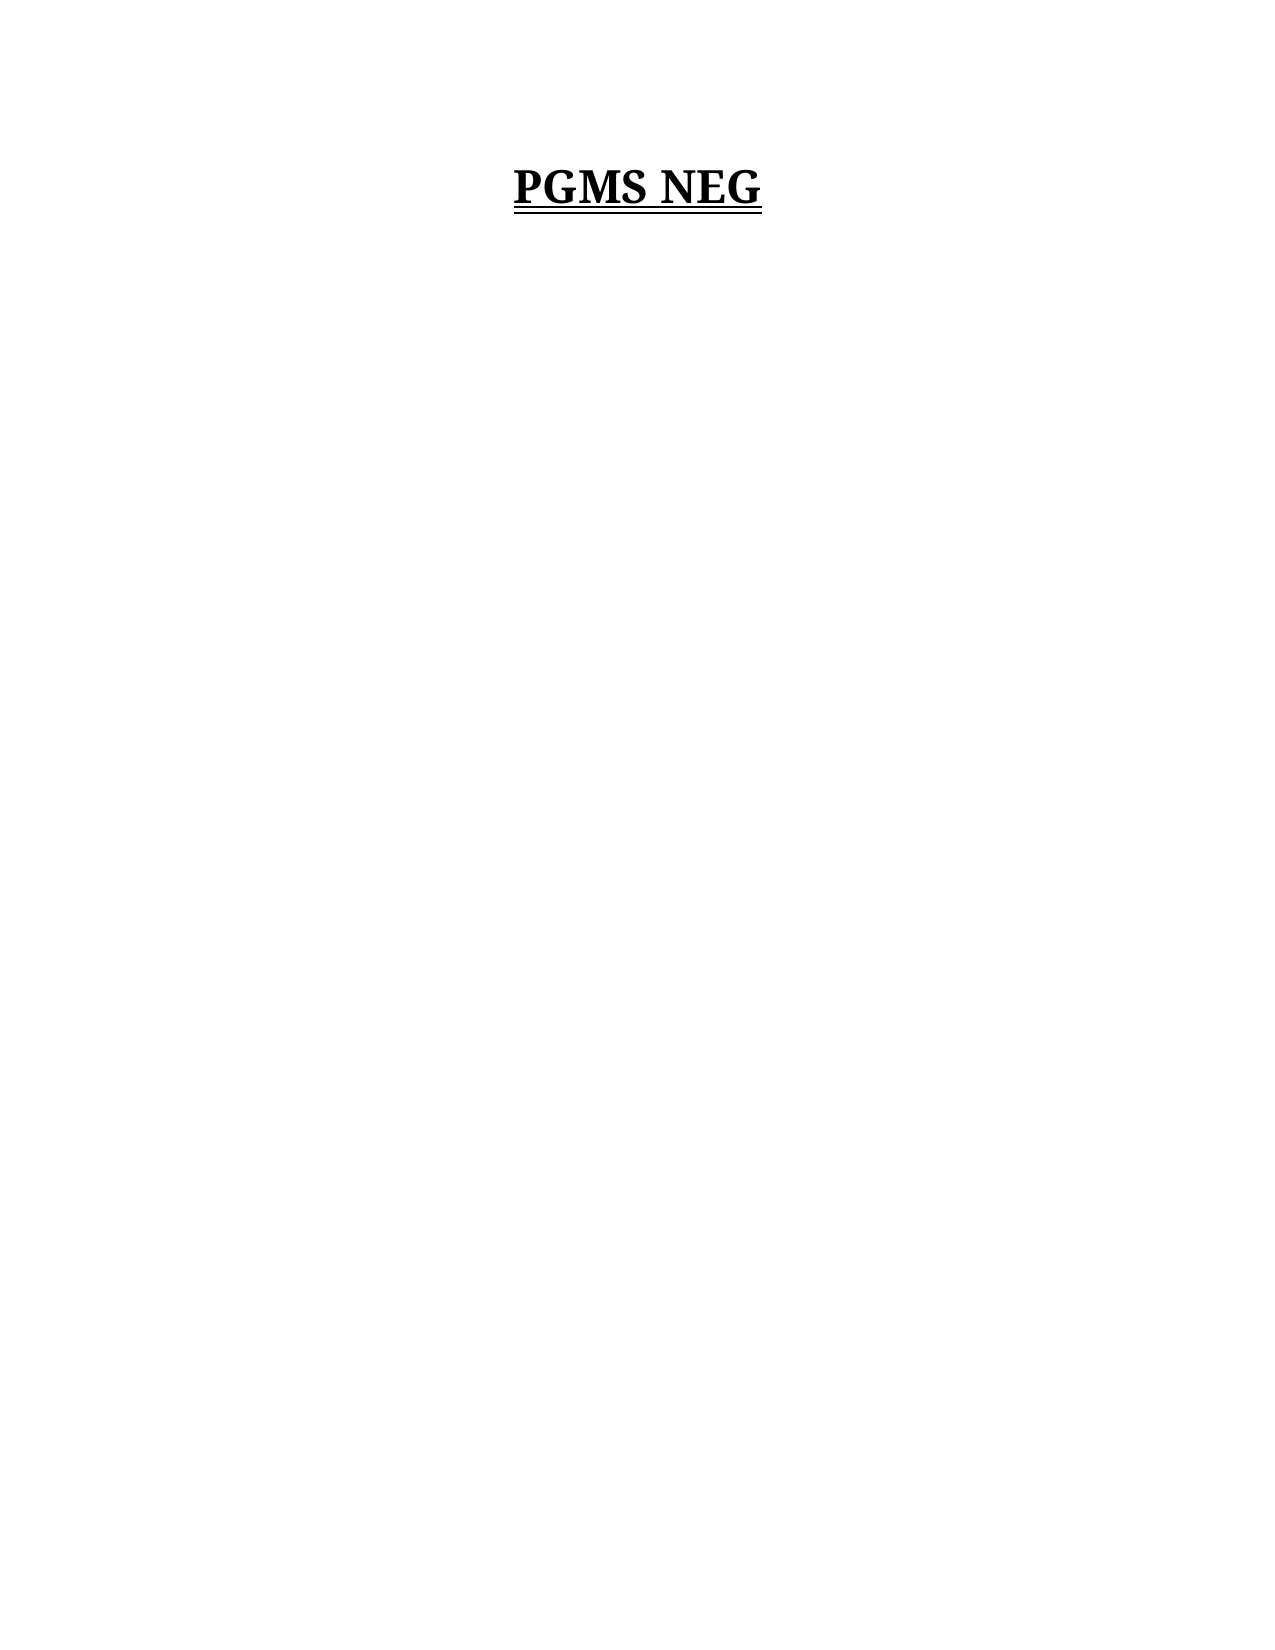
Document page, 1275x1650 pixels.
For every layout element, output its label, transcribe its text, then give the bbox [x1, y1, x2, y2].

subtitle PGMs NEG [150, 154, 1125, 217]
